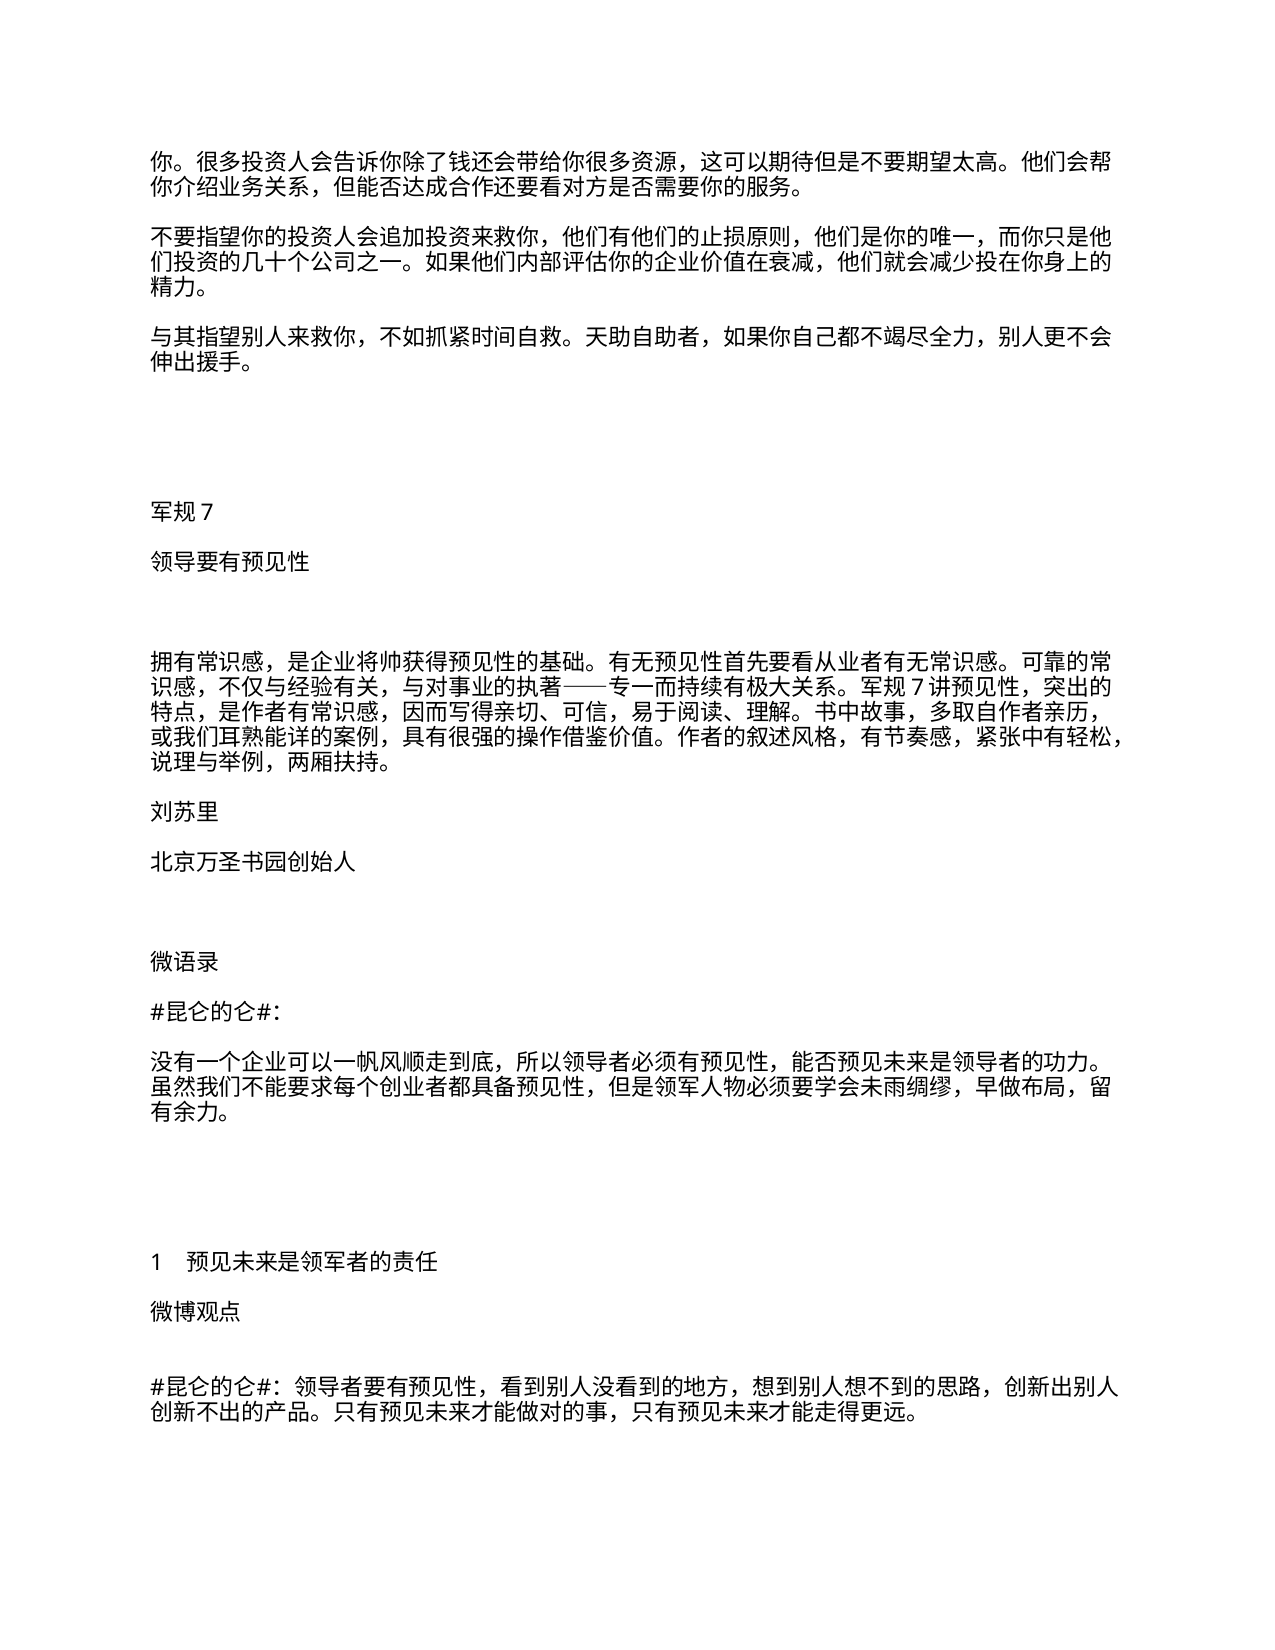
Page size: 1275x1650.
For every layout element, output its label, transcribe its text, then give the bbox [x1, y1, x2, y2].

text 1 预见未来是领军者的责任 [150, 1250, 1125, 1275]
text 北京万圣书园创始人 [150, 850, 1125, 875]
text #昆仑的仑#： [150, 1000, 1125, 1025]
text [150, 150, 1125, 200]
text 微语录 [150, 950, 1125, 975]
text #昆仑的仑#：领导者要有预见性，看到别人没看到的地方，想到别人想不到的思路，创新出别人创新不出的产品。只有预见未来才能做对的事，只有预见未来才能走得更远。 [150, 1375, 1125, 1425]
text 领导要有预见性 [150, 550, 1125, 575]
text 与其指望别人来救你，不如抓紧时间自救。天助自助者，如果你自己都不竭尽全力，别人更不会伸出援手。 [150, 325, 1125, 375]
text 不要指望你的投资人会追加投资来救你，他们有他们的止损原则，他们是你的唯一，而你只是他们投资的几十个公司之一。如果他们内部评估你的企业价值在衰减，他们就会减少投在你身上的精力。 [150, 225, 1125, 300]
text 没有一个企业可以一帆风顺走到底，所以领导者必须有预见性，能否预见未来是领导者的功力。虽然我们不能要求每个创业者都具备预见性，但是领军人物必须要学会未雨绸缪，早做布局，留有余力。 [150, 1050, 1125, 1125]
text 微博观点 [150, 1300, 1125, 1325]
text 拥有常识感，是企业将帅获得预见性的基础。有无预见性首先要看从业者有无常识感。可靠的常识感，不仅与经验有关，与对事业的执著——专一而持续有极大关系。军规7讲预见性，突出的特点，是作者有常识感，因而写得亲切、可信，易于阅读、理解。书中故事，多取自作者亲历，或我们耳熟能详的案例，具有很强的操作借鉴价值。作者的叙述风格，有节奏感，紧张中有轻松，说理与举例，两厢扶持。 [150, 650, 1125, 775]
text 军规7 [150, 500, 1125, 525]
text 刘苏里 [150, 800, 1125, 825]
